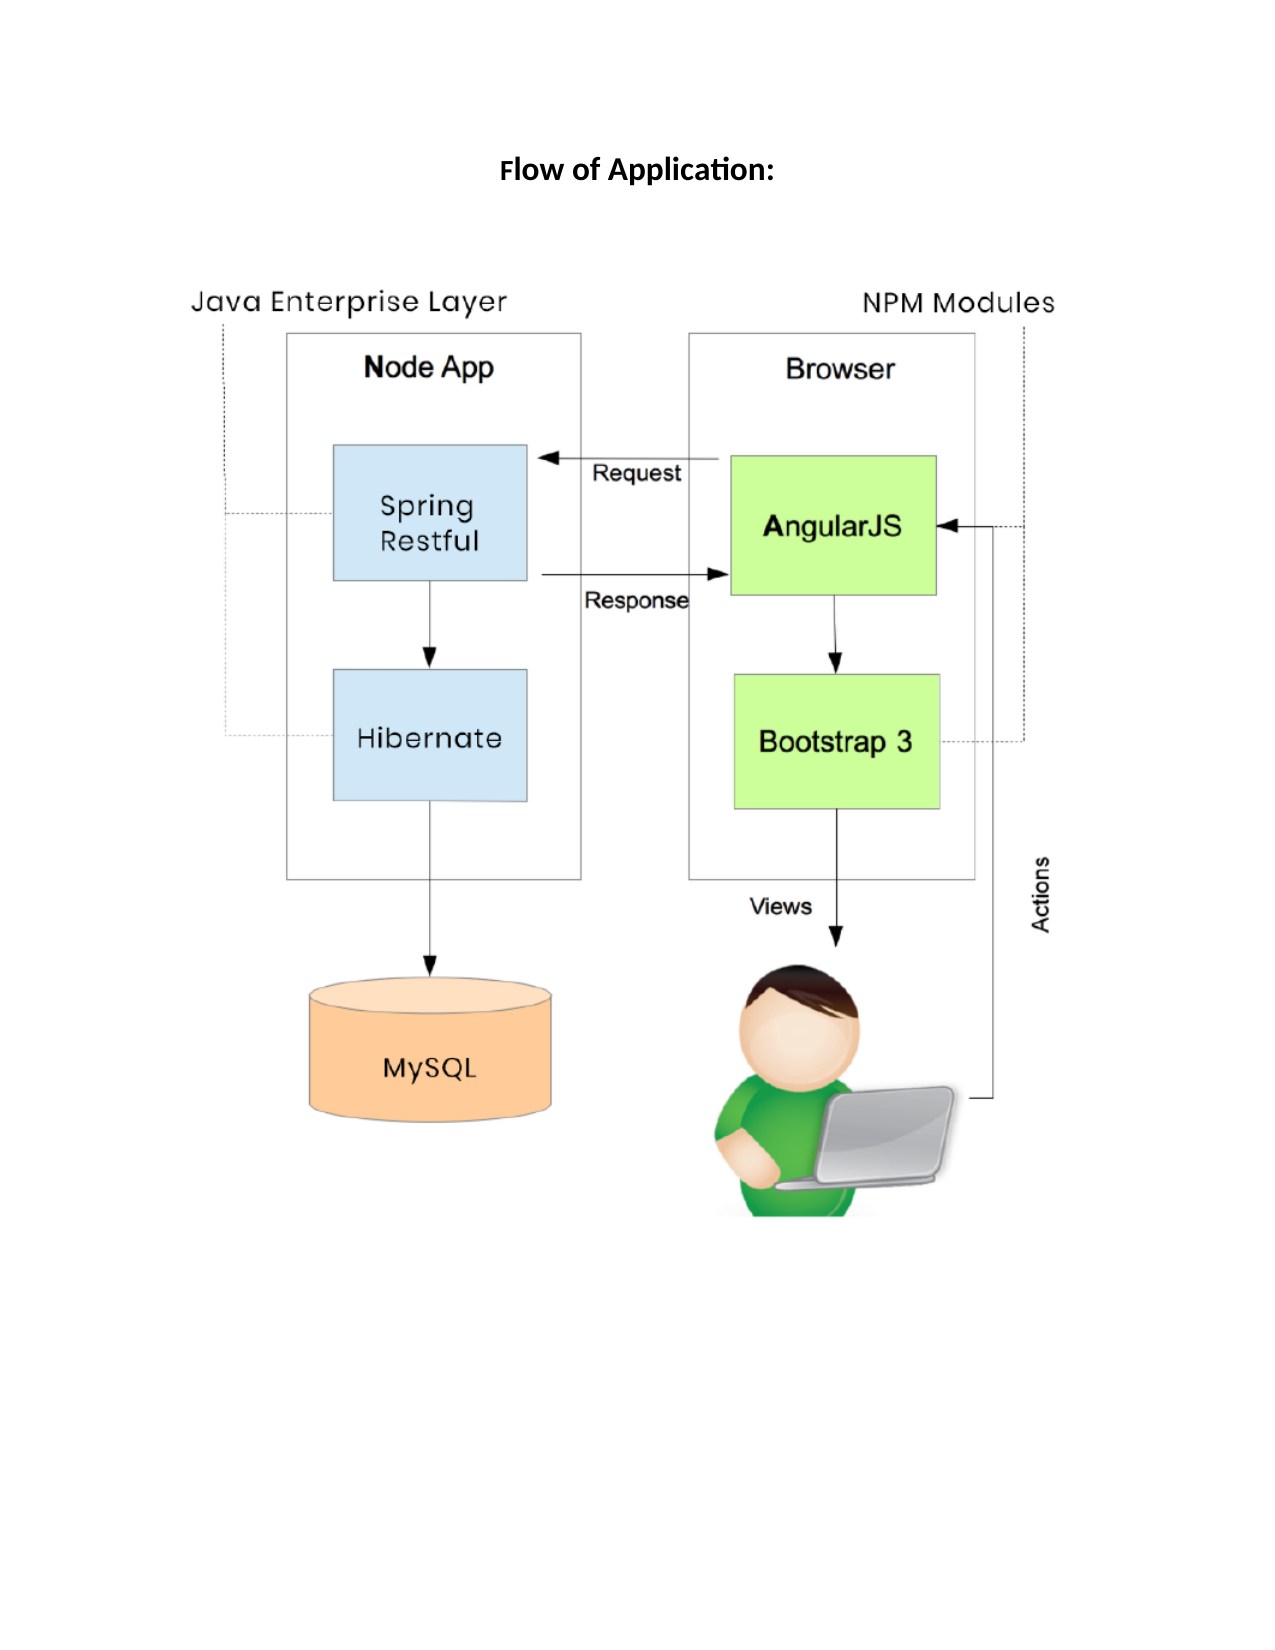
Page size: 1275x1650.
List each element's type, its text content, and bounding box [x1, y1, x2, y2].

text Flow of Application: [148, 148, 1127, 188]
picture [147, 268, 1128, 1225]
